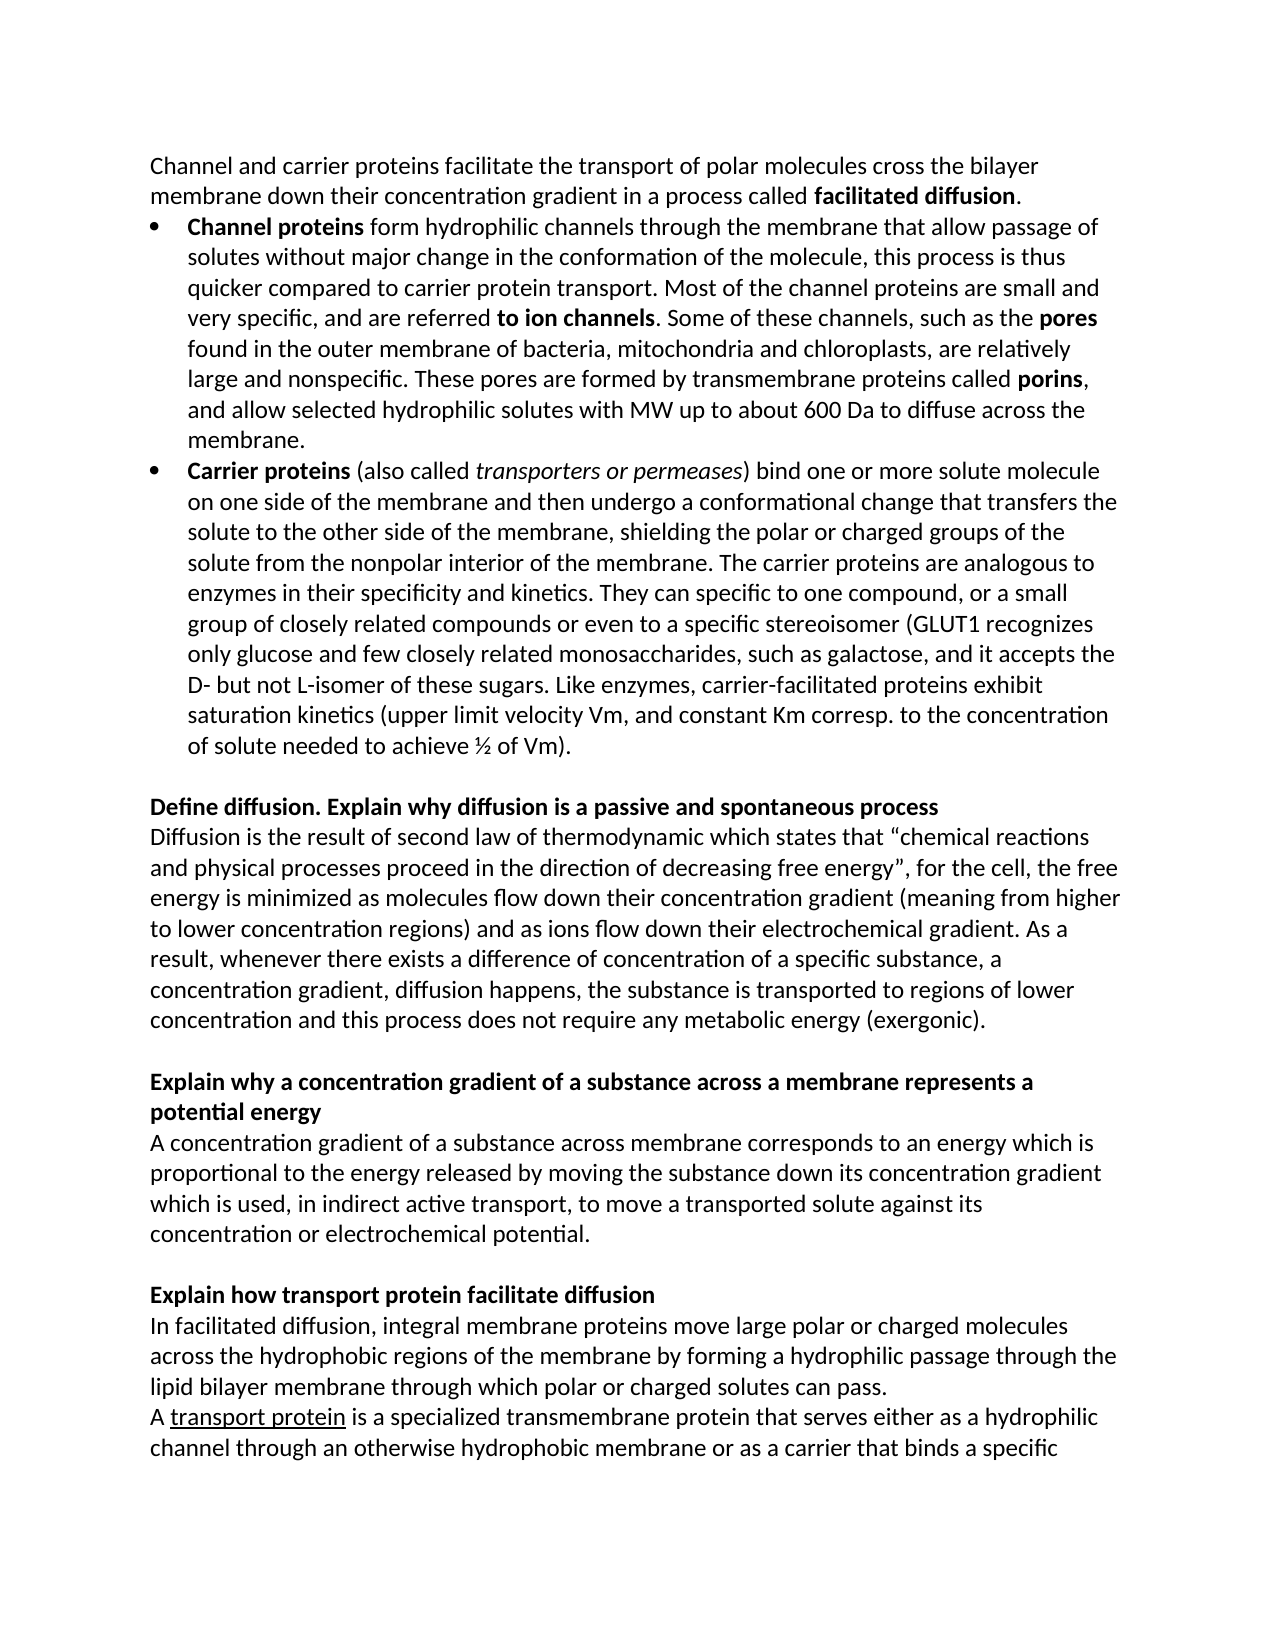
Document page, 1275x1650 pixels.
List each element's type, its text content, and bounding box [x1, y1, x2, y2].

text Diffusion is the result of second law of thermodynamic which states that “chemical reactions and physical processes proceed in the direction of decreasing free energy”, for the cell, the free energy is minimized as molecules flow down their concentration gradient (meaning from higher to lower concentration regions) and as ions flow down their electrochemical gradient. As a result, whenever there exists a difference of concentration of a specific substance, a concentration gradient, diffusion happens, the substance is transported to regions of lower concentration and this process does not require any metabolic energy (exergonic). [150, 821, 1125, 1035]
list Channel proteins form hydrophilic channels through the membrane that allow passage of solutes without major change in the conformation of the molecule, this process is thus quicker compared to carrier protein transport. Most of the channel proteins are small and very specific, and are referred to ion channels. Some of these channels, such as the pores found in the outer membrane of bacteria, mitochondria and chloroplasts, are relatively large and nonspecific. These pores are formed by transmembrane proteins called porins, and allow selected hydrophilic solutes with MW up to about 600 Da to diffuse across the membrane. [150, 211, 1125, 455]
text In facilitated diffusion, integral membrane proteins move large polar or charged molecules across the hydrophobic regions of the membrane by forming a hydrophilic passage through the lipid bilayer membrane through which polar or charged solutes can pass. [150, 1310, 1125, 1401]
text Explain why a concentration gradient of a substance across a membrane represents a potential energy [150, 1066, 1125, 1127]
text Define diffusion. Explain why diffusion is a passive and spontaneous process [150, 791, 1125, 821]
text Channel and carrier proteins facilitate the transport of polar molecules cross the bilayer membrane down their concentration gradient in a process called facilitated diffusion. [150, 150, 1125, 211]
text Explain how transport protein facilitate diffusion [150, 1279, 1125, 1310]
